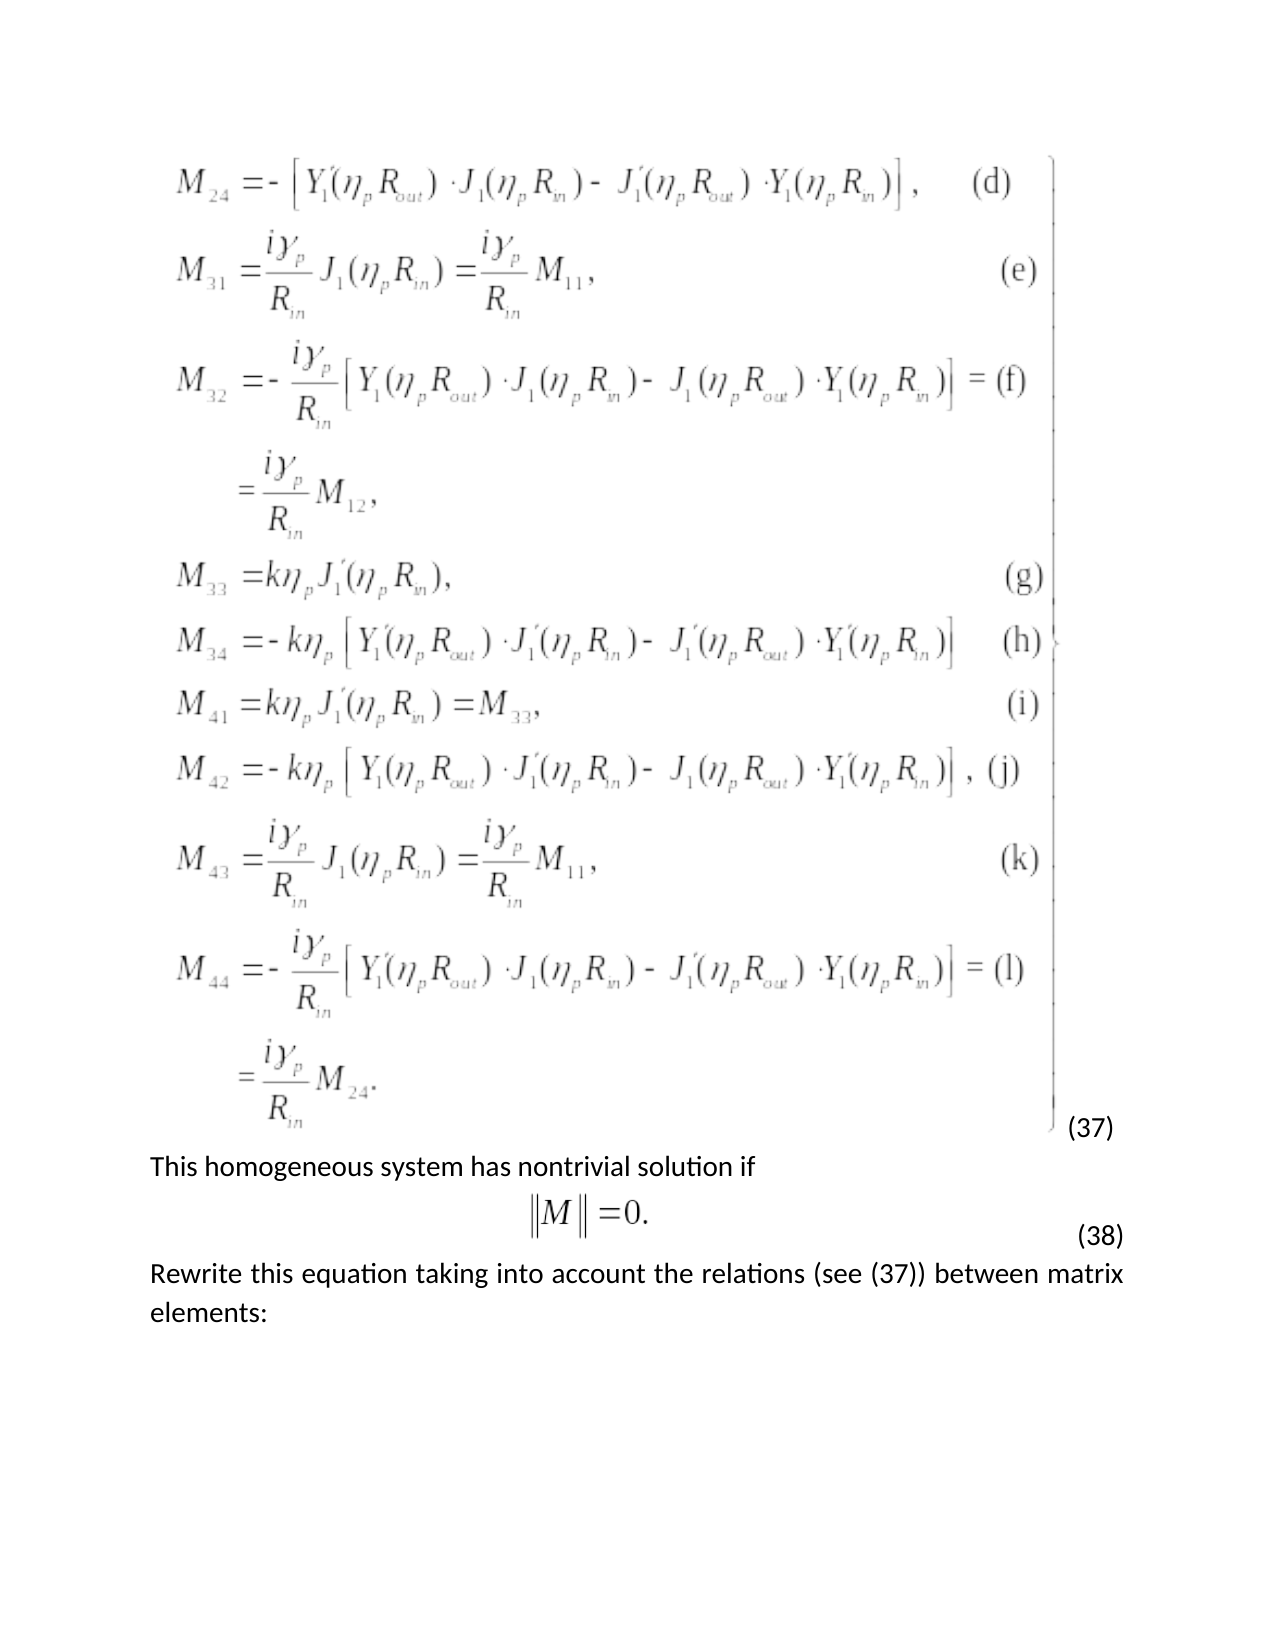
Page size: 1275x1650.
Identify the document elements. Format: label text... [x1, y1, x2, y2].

list (38) [150, 1186, 1125, 1253]
list This homogeneous system has nontrivial solution if [150, 1148, 1125, 1183]
list Rewrite this equation taking into account the relations (see (37)) between matrix elements: [150, 1256, 1125, 1329]
list (37) [150, 150, 1125, 1145]
